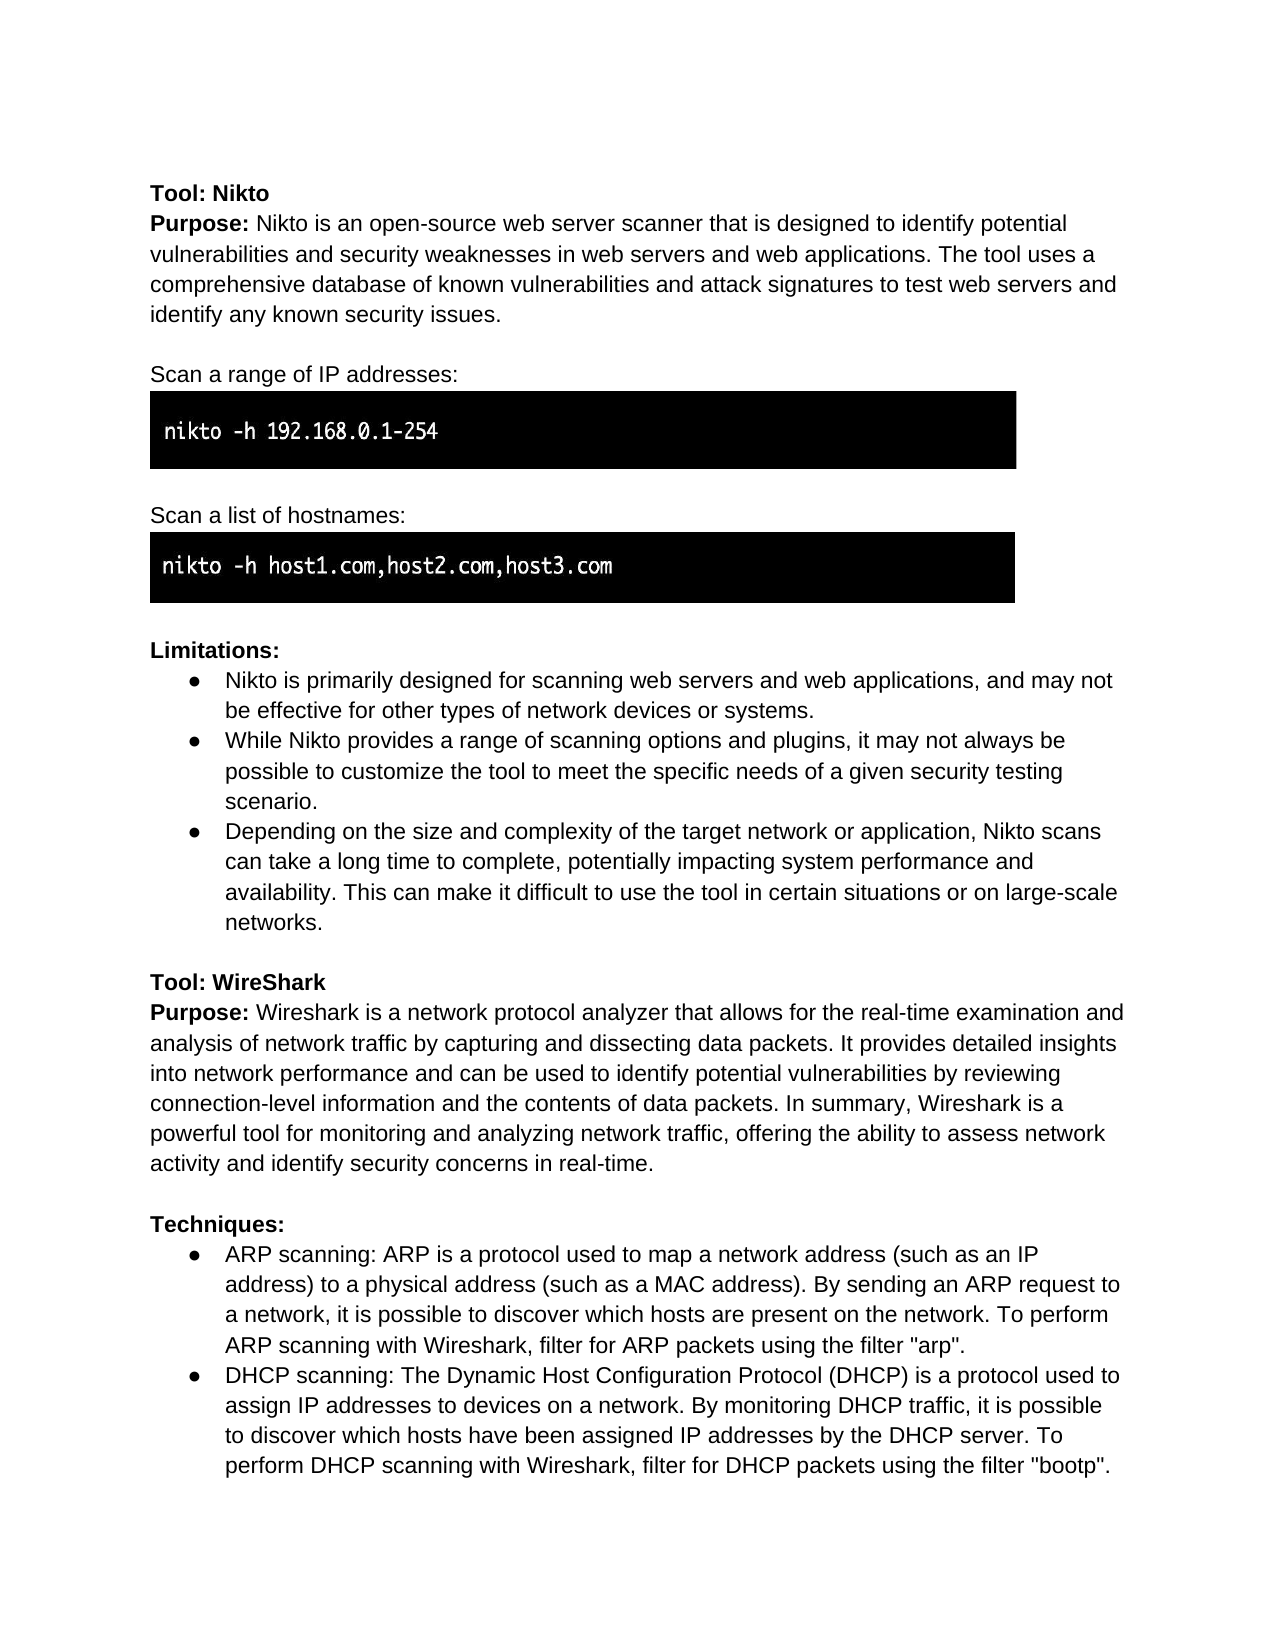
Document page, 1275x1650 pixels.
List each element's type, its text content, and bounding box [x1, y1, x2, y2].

text Scan a range of IP addresses: [150, 361, 1125, 388]
text Purpose: Nikto is an open-source web server scanner that is designed to identify potential vulnerabilities and security weaknesses in web servers and web applications. The tool uses a comprehensive database of known vulnerabilities and attack signatures to test web servers and identify any known security issues. [150, 210, 1125, 327]
text Tool: Nikto [150, 180, 1125, 207]
picture [150, 391, 1017, 469]
list DHCP scanning: The Dynamic Host Configuration Protocol (DHCP) is a protocol used to assign IP addresses to devices on a network. By monitoring DHCP traffic, it is possible to discover which hosts have been assigned IP addresses by the DHCP server. To perform DHCP scanning with Wireshark, filter for DHCP packets using the filter "bootp". [187, 1362, 1125, 1479]
text Techniques: [150, 1211, 1125, 1237]
text Limitations: [150, 637, 1125, 663]
picture [150, 532, 1015, 603]
text Scan a list of hostnames: [150, 502, 1125, 529]
list While Nikto provides a range of scanning options and plugins, it may not always be possible to customize the tool to meet the specific needs of a given security testing scenario. [187, 727, 1125, 814]
list Nikto is primarily designed for scanning web servers and web applications, and may not be effective for other types of network devices or systems. [187, 667, 1125, 724]
text Purpose: Wireshark is a network protocol analyzer that allows for the real-time examination and analysis of network traffic by capturing and dissecting data packets. It provides detailed insights into network performance and can be used to identify potential vulnerabilities by reviewing connection-level information and the contents of data packets. In summary, Wireshark is a powerful tool for monitoring and analyzing network traffic, offering the ability to assess network activity and identify security concerns in real-time. [150, 999, 1125, 1177]
list Depending on the size and complexity of the target network or application, Nikto scans can take a long time to complete, potentially impacting system performance and availability. This can make it difficult to use the tool in certain situations or on large-scale networks. [187, 818, 1125, 935]
text Tool: WireShark [150, 969, 1125, 996]
list ARP scanning: ARP is a protocol used to map a network address (such as an IP address) to a physical address (such as a MAC address). By sending an ARP request to a network, it is possible to discover which hosts are present on the network. To perform ARP scanning with Wireshark, filter for ARP packets using the filter "arp". [187, 1241, 1125, 1358]
